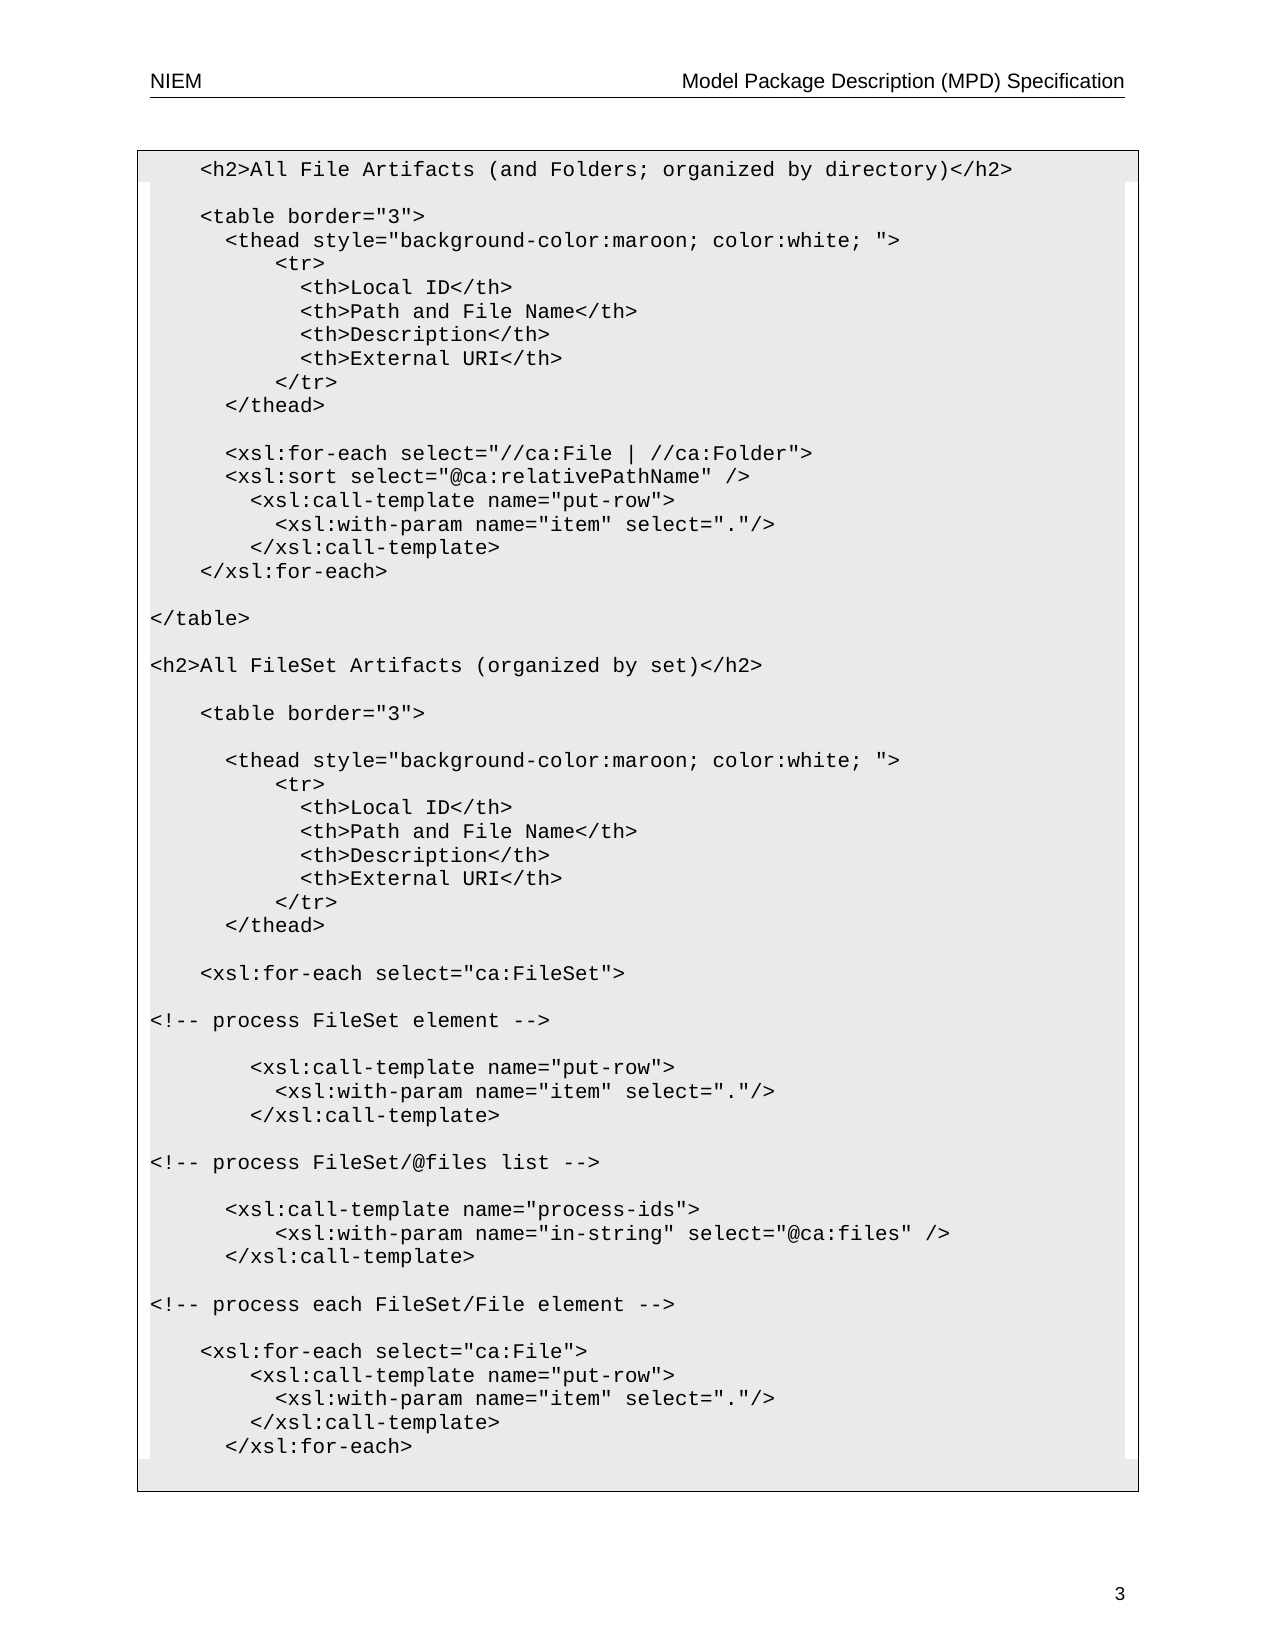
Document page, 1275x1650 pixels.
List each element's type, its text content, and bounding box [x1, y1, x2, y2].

text <xsl:for-each select="ca:FileSet"> [150, 963, 1125, 986]
text <xsl:for-each select="//ca:File | //ca:Folder"> [150, 443, 1125, 466]
text </xsl:call-template> [150, 537, 1125, 561]
text <th>Local ID</th> [150, 277, 1125, 301]
text </table> [150, 608, 1125, 632]
text <xsl:with-param name="item" select="."/> [150, 1081, 1125, 1105]
text </xsl:call-template> [150, 1412, 1125, 1436]
text </xsl:call-template> [150, 1247, 1125, 1270]
text <th>Path and File Name</th> [150, 301, 1125, 324]
text <h2>All FileSet Artifacts (organized by set)</h2> [150, 655, 1125, 679]
text </xsl:for-each> [150, 561, 1125, 584]
text <xsl:call-template name="process-ids"> [150, 1199, 1125, 1223]
text </xsl:call-template> [150, 1105, 1125, 1128]
text <thead style="background-color:maroon; color:white; "> [150, 230, 1125, 253]
text <tr> [150, 774, 1125, 797]
text <!-- process each FileSet/File element --> [150, 1294, 1125, 1317]
text <!-- process FileSet element --> [150, 1010, 1125, 1034]
text <xsl:with-param name="item" select="."/> [150, 513, 1125, 537]
text <!-- process FileSet/@files list --> [150, 1152, 1125, 1176]
text <xsl:with-param name="item" select="."/> [150, 1388, 1125, 1412]
text <h2>All File Artifacts (and Folders; organized by directory)</h2> [138, 151, 1138, 182]
text <thead style="background-color:maroon; color:white; "> [150, 750, 1125, 774]
text <xsl:call-template name="put-row"> [150, 1365, 1125, 1388]
text </tr> [150, 372, 1125, 395]
text <th>Description</th> [150, 324, 1125, 348]
text <xsl:with-param name="in-string" select="@ca:files" /> [150, 1223, 1125, 1247]
text <th>Path and File Name</th> [150, 821, 1125, 844]
text <xsl:for-each select="ca:File"> [150, 1341, 1125, 1365]
text <tr> [150, 253, 1125, 277]
text <th>Description</th> [150, 844, 1125, 868]
text </thead> [150, 916, 1125, 939]
text <th>Local ID</th> [150, 797, 1125, 821]
text </thead> [150, 395, 1125, 419]
text <xsl:sort select="@ca:relativePathName" /> [150, 466, 1125, 490]
text <table border="3"> [150, 206, 1125, 230]
text <xsl:call-template name="put-row"> [150, 1057, 1125, 1081]
text <xsl:call-template name="put-row"> [150, 490, 1125, 513]
text </xsl:for-each> [150, 1436, 1125, 1451]
text <th>External URI</th> [150, 868, 1125, 892]
text <table border="3"> [150, 703, 1125, 726]
text </tr> [150, 892, 1125, 916]
text <th>External URI</th> [150, 348, 1125, 372]
